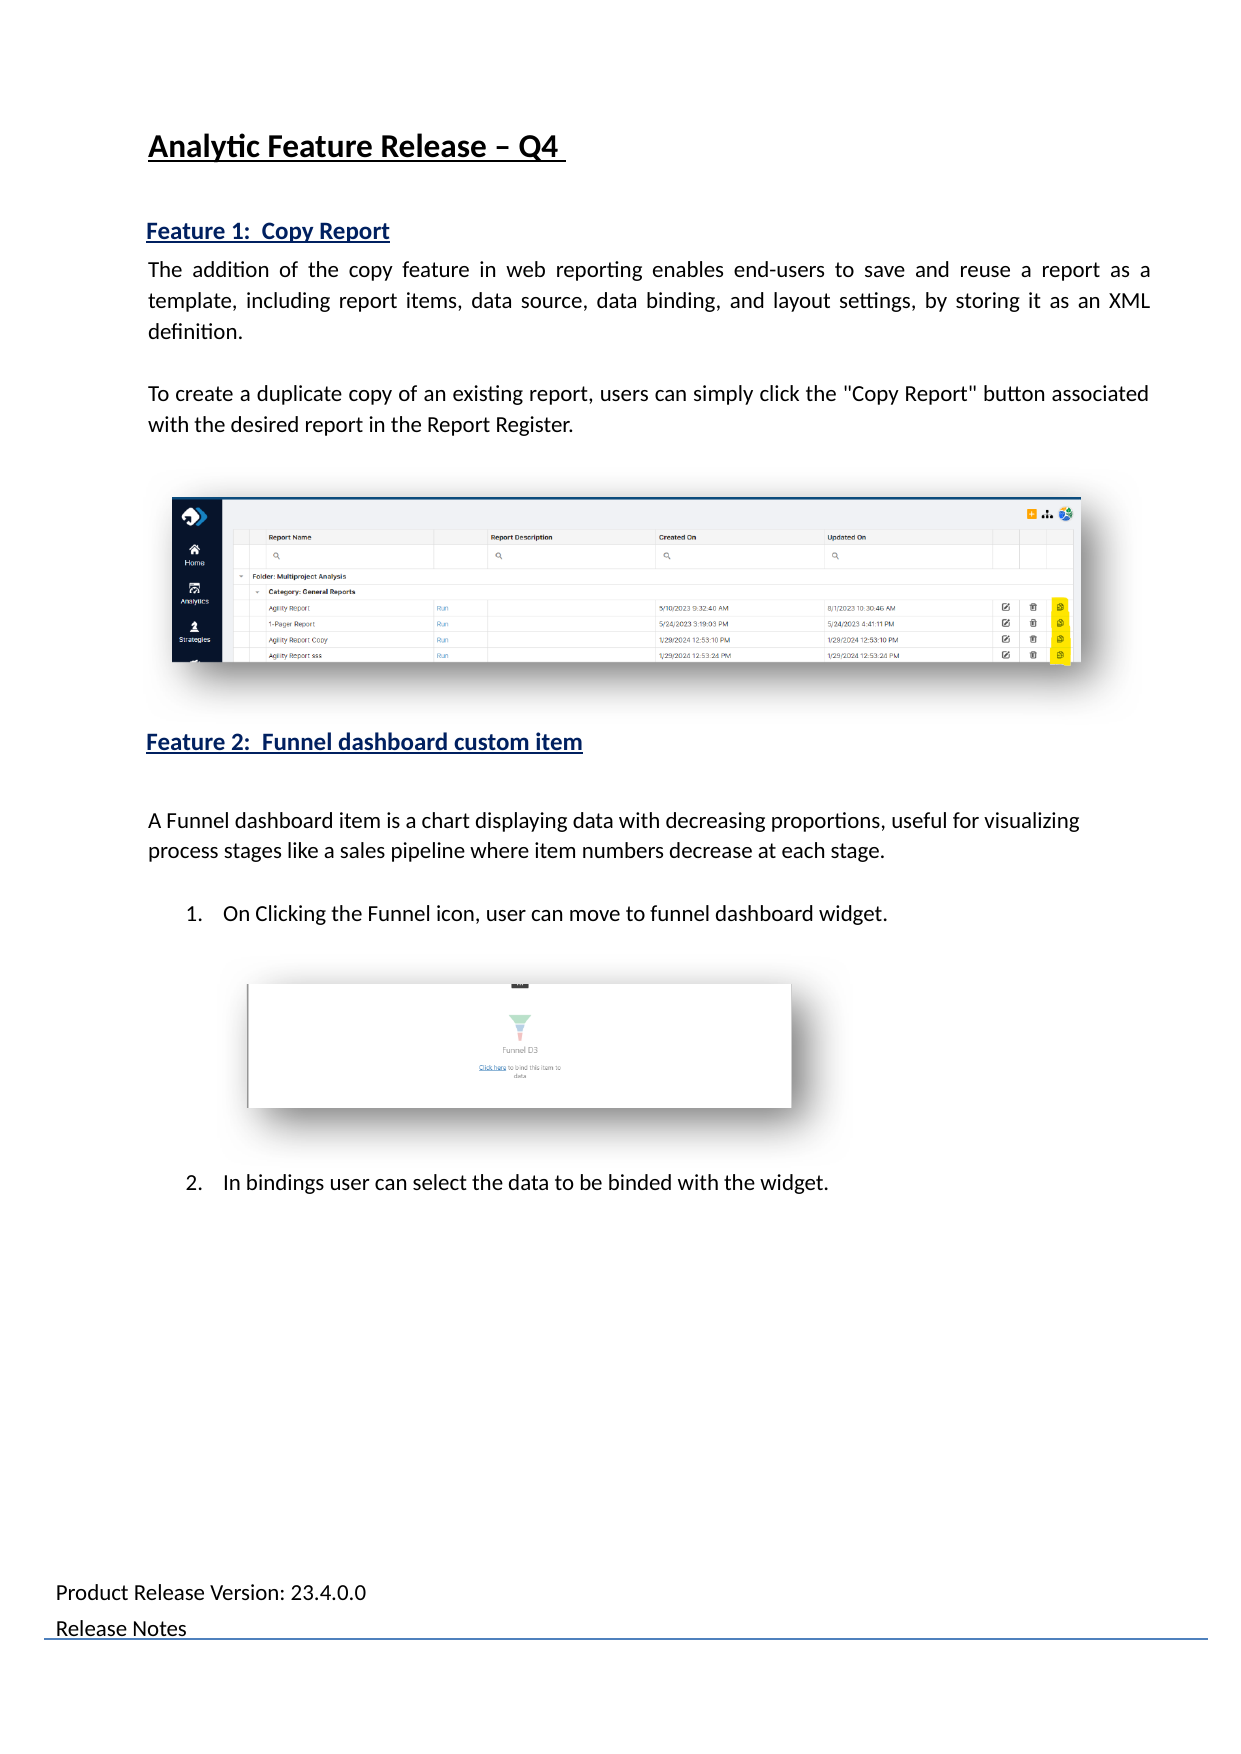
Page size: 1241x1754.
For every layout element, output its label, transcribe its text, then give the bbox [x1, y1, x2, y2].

subtitle Feature 2: Funnel dashboard custom item [146, 726, 1152, 756]
picture [246, 984, 792, 1108]
text Analytic Feature Release – Q4 [148, 125, 1152, 166]
text To create a duplicate copy of an existing report, users can simply click the "Copy Report" button associated with the desired report in the Report Register. [148, 379, 1152, 438]
picture [172, 497, 1081, 666]
text The addition of the copy feature in web reporting enables end-users to save and reuse a report as a template, including report items, data source, data binding, and layout settings, by storing it as an XML definition. [148, 255, 1152, 345]
text A Funnel dashboard item is a chart displaying data with decreasing proportions, useful for visualizing process stages like a sales pipeline where item numbers decrease at each stage. [148, 806, 1152, 864]
list In bindings user can select the data to be binded with the widget. [185, 1168, 1152, 1196]
list On Clicking the Funnel icon, user can move to funnel dashboard widget. [185, 899, 1152, 927]
subtitle Feature 1: Copy Report [146, 216, 1152, 246]
